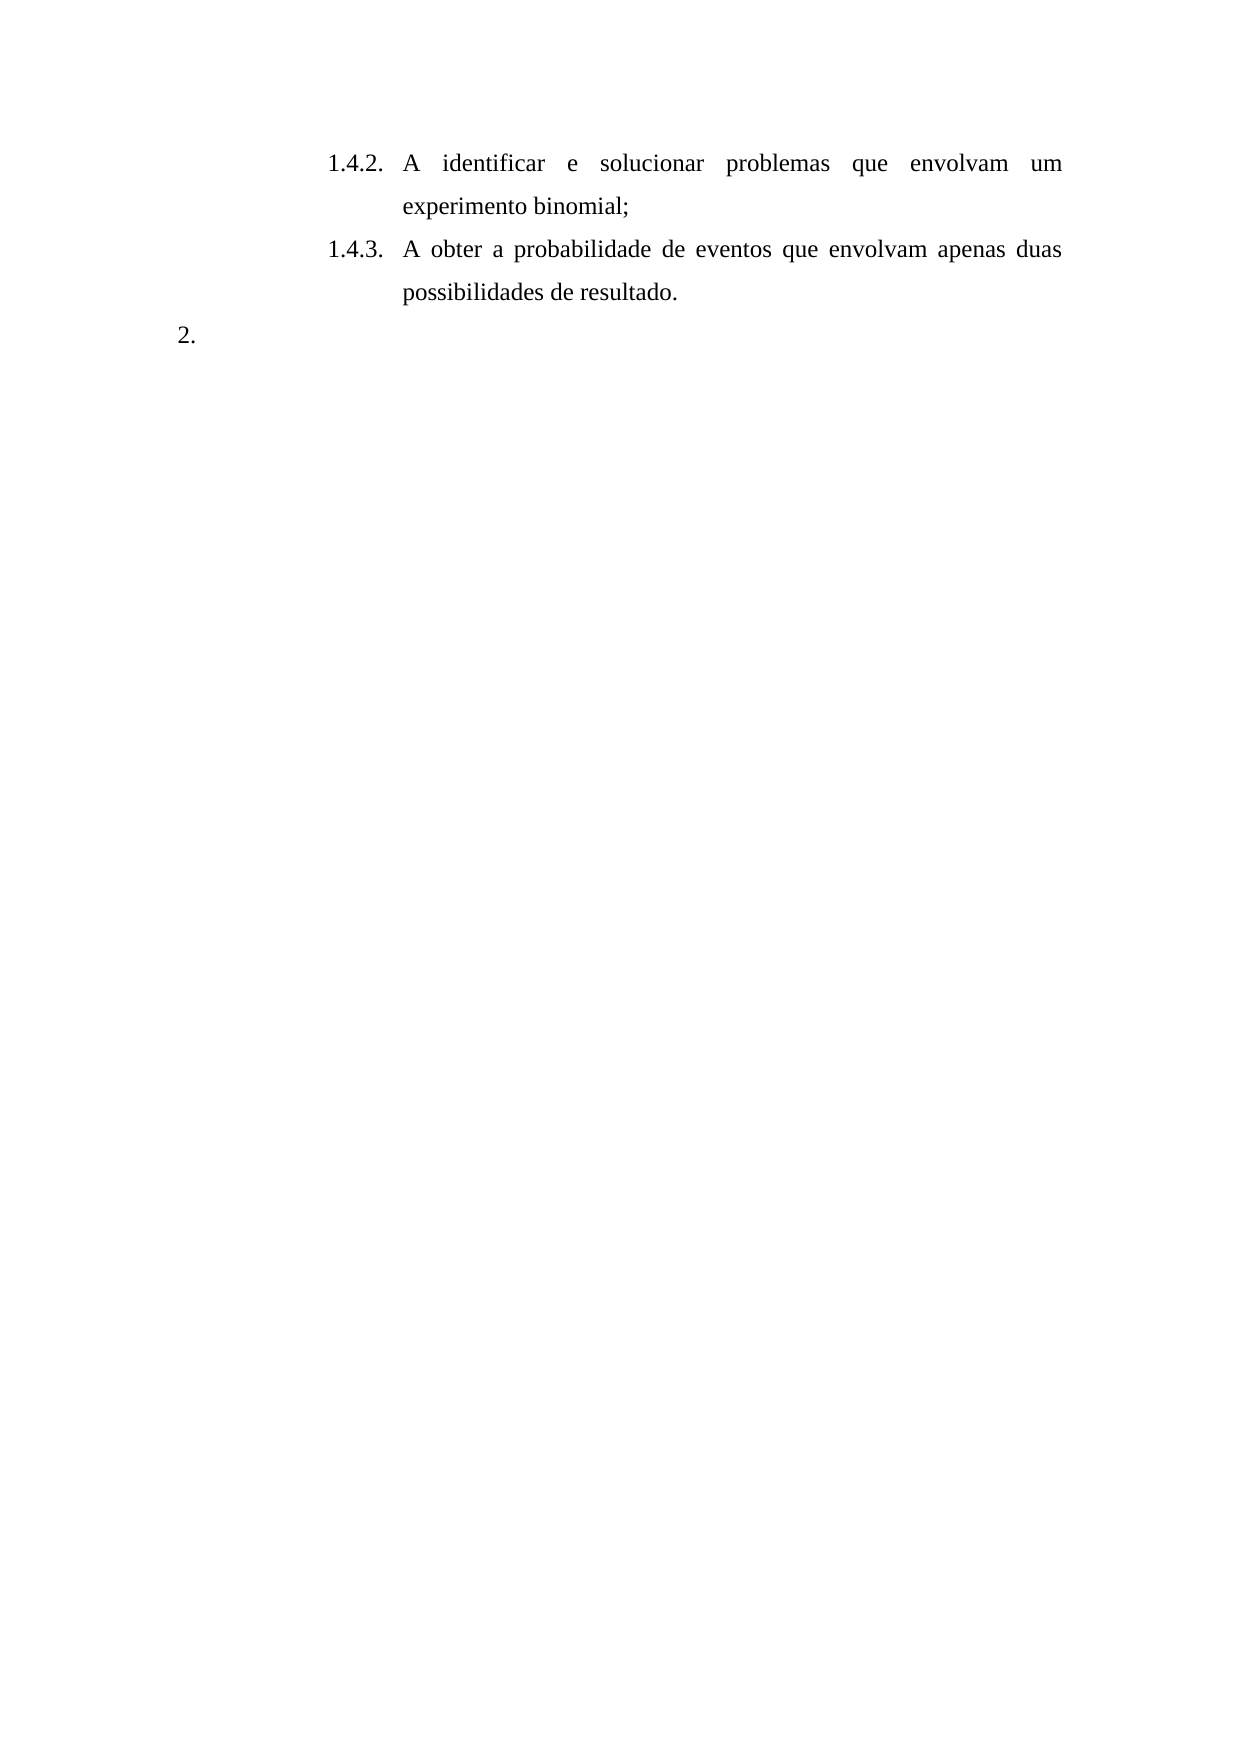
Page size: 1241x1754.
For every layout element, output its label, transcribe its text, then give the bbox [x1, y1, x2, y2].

list A obter a probabilidade de eventos que envolvam apenas duas possibilidades de resultado. [327, 234, 1063, 306]
list A identificar e solucionar problemas que envolvam um experimento binomial; [327, 148, 1063, 219]
